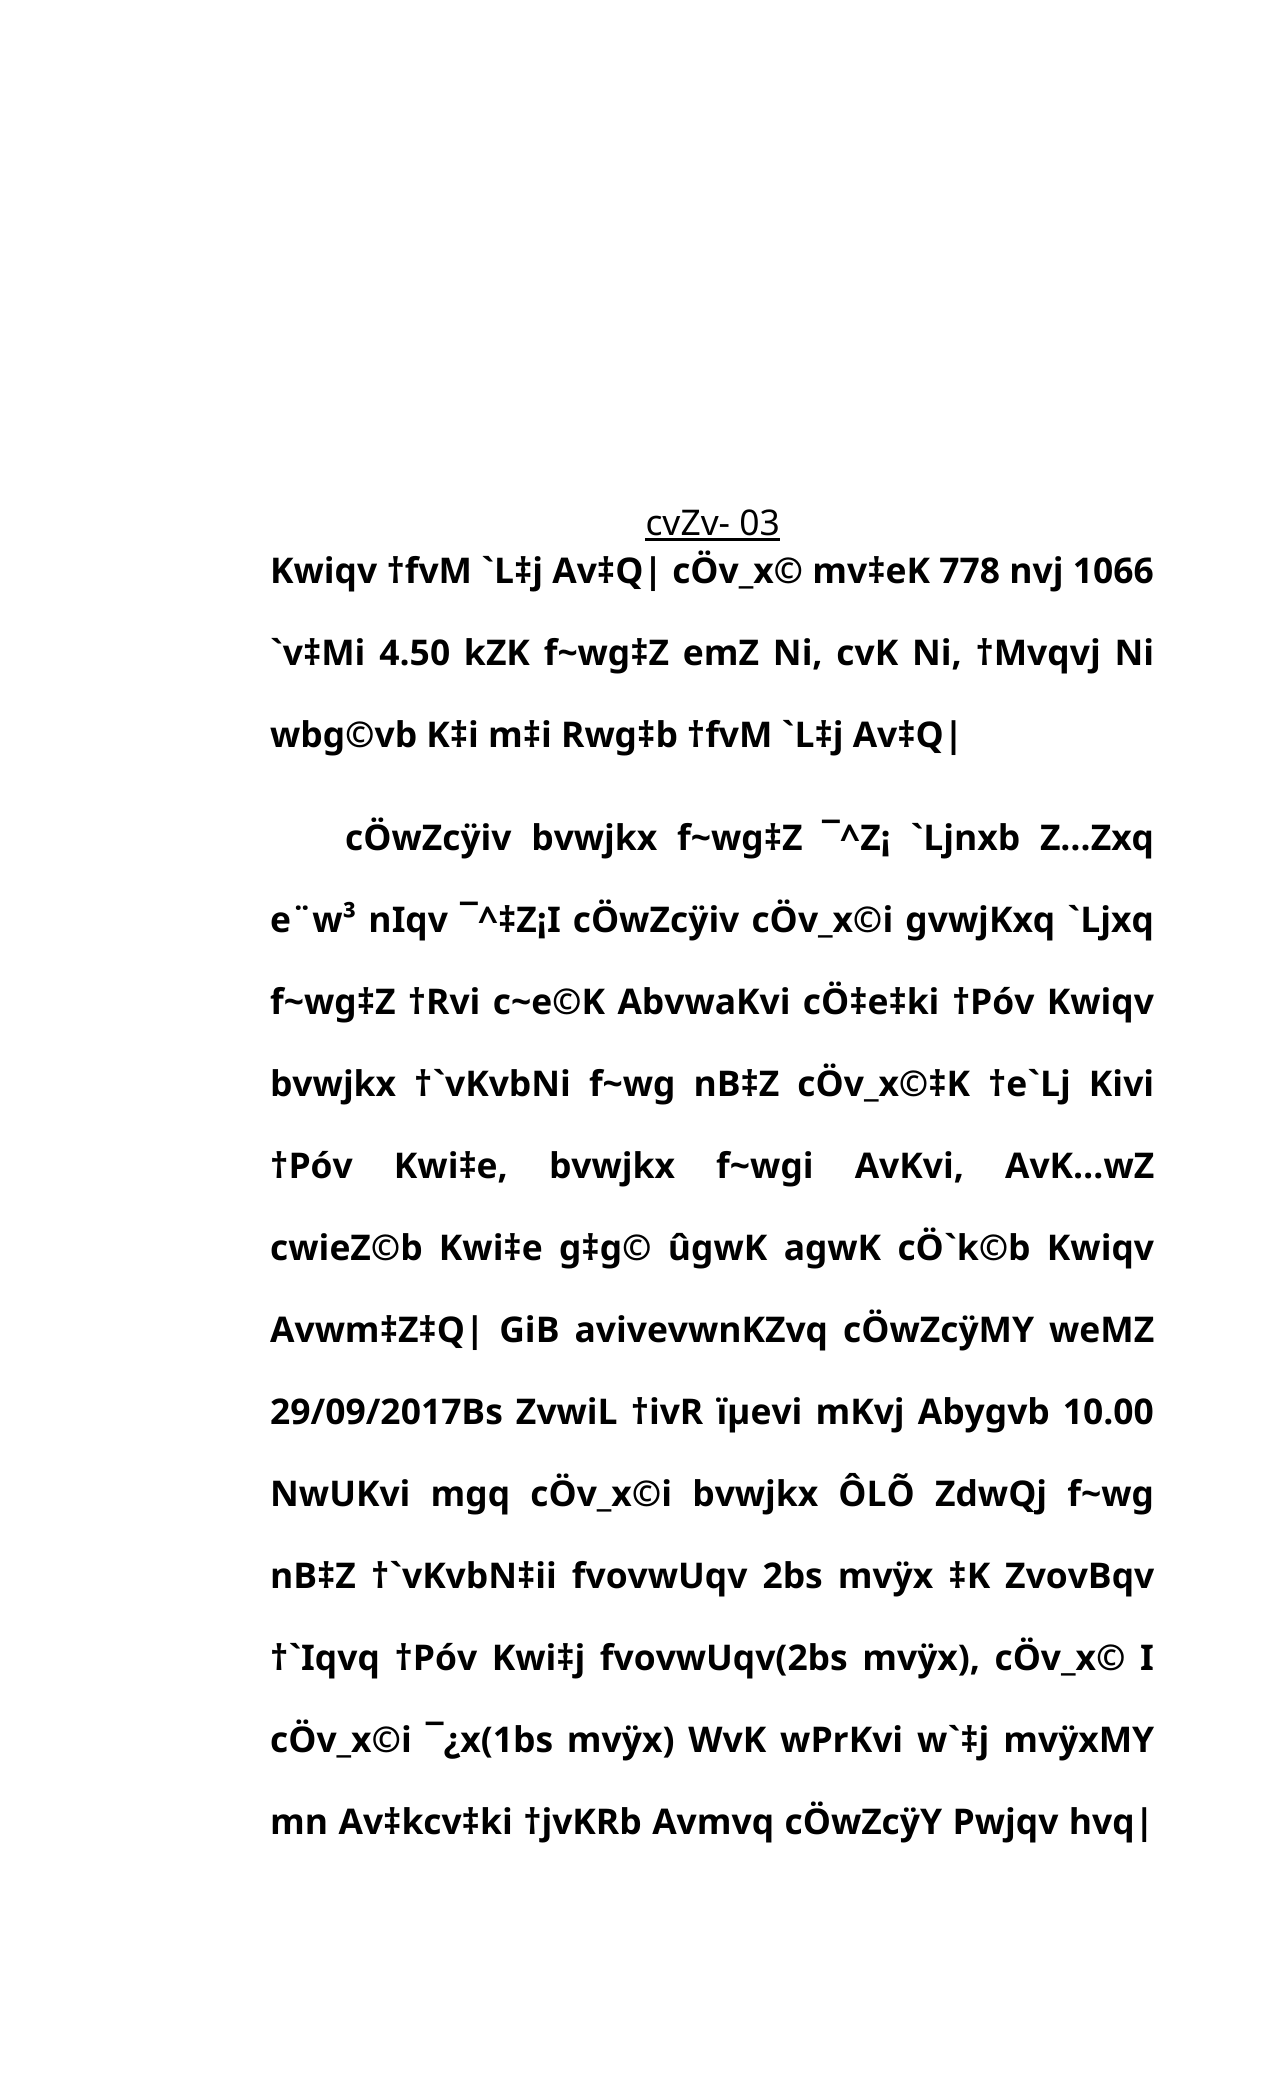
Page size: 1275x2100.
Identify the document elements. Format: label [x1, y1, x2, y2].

text [270, 546, 1155, 758]
text [270, 813, 1155, 1845]
